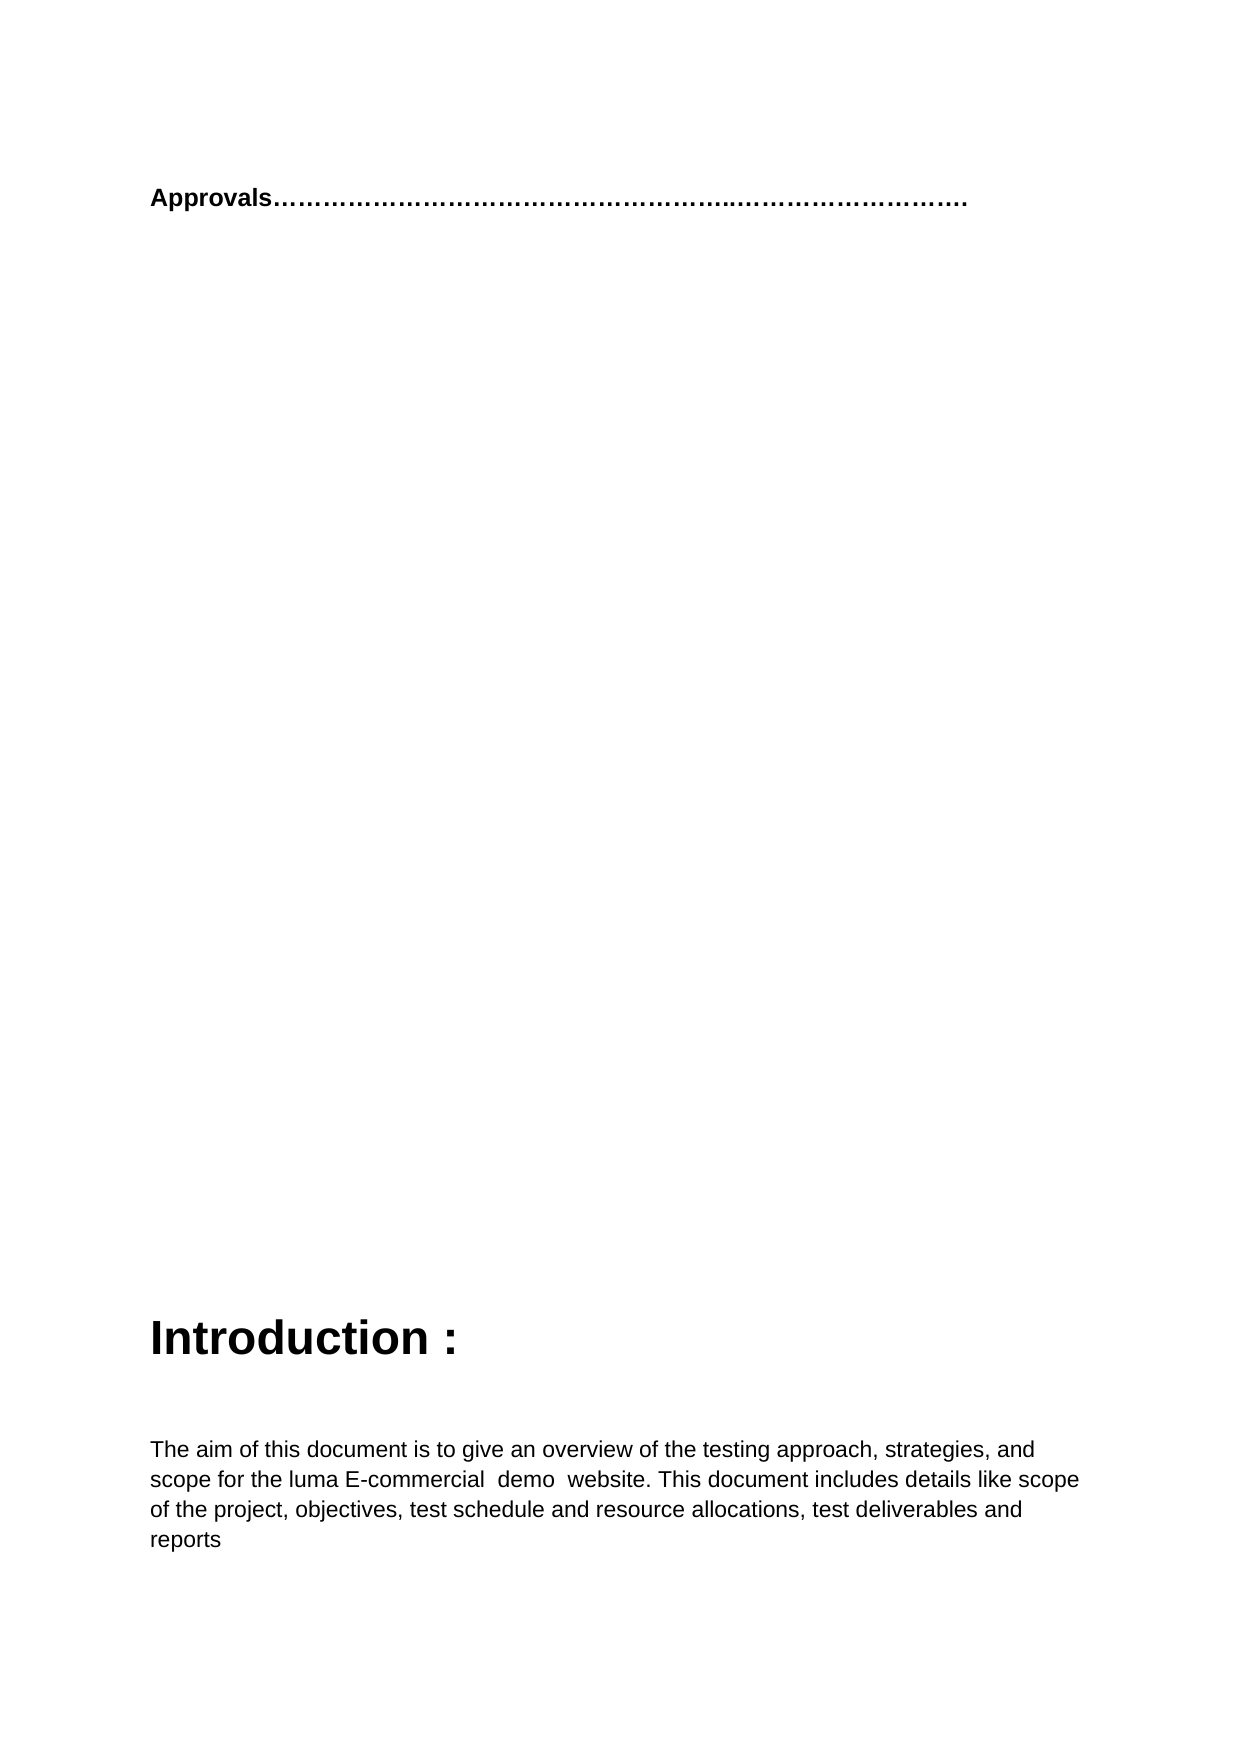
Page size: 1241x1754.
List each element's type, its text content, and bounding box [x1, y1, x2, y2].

text The aim of this document is to give an overview of the testing approach, strategies, and scope for the luma E-commercial demo website. This document includes details like scope of the project, objectives, test schedule and resource allocations, test deliverables and reports [150, 1436, 1090, 1553]
text Introduction : [150, 1309, 1090, 1364]
text Approvals………………………………………………..………………………. [150, 183, 1090, 212]
